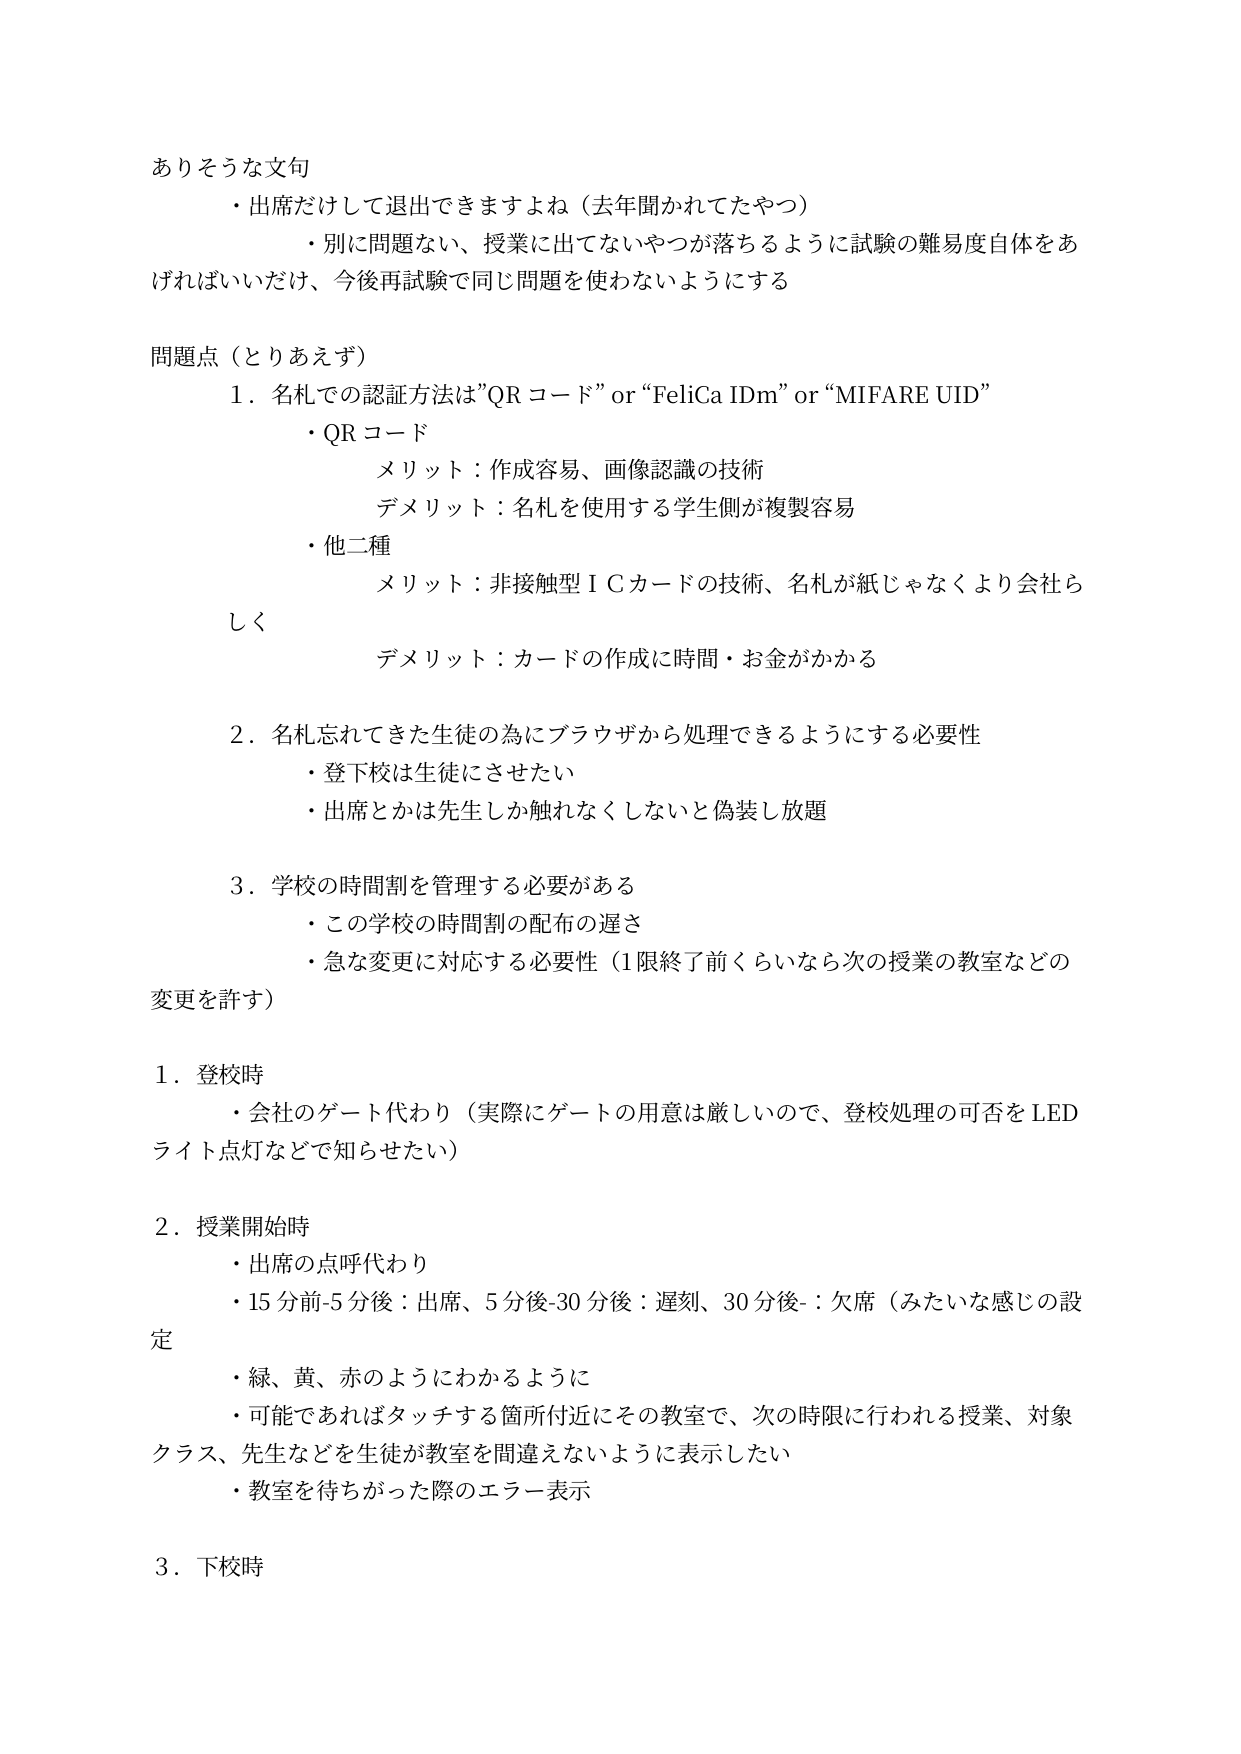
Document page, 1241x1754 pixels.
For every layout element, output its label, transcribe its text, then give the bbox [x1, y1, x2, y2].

text １．登校時 [150, 1057, 1090, 1090]
text ・可能であればタッチする箇所付近にその教室で、次の時限に行われる授業、対象クラス、先生などを生徒が教室を間違えないように表示したい [150, 1398, 1090, 1468]
text ・この学校の時間割の配布の遅さ [150, 906, 1090, 939]
text ・出席とかは先生しか触れなくしないと偽装し放題 [150, 793, 1090, 826]
text デメリット：カードの作成に時間・お金がかかる [225, 642, 1090, 674]
text ・出席だけして退出できますよね（去年聞かれてたやつ） [150, 188, 1090, 221]
text ・別に問題ない、授業に出てないやつが落ちるように試験の難易度自体をあげればいいだけ、今後再試験で同じ問題を使わないようにする [150, 226, 1090, 296]
text デメリット：名札を使用する学生側が複製容易 [225, 490, 1090, 523]
text ２．名札忘れてきた生徒の為にブラウザから処理できるようにする必要性 [150, 717, 1090, 750]
text ３．下校時 [150, 1549, 1090, 1582]
text ・15分前-5分後：出席、5分後-30分後：遅刻、30分後-：欠席（みたいな感じの設定 [150, 1284, 1090, 1355]
text ２．授業開始時 [150, 1209, 1090, 1242]
text ・教室を待ちがった際のエラー表示 [150, 1473, 1090, 1506]
text ありそうな文句 [150, 150, 1090, 183]
text ３．学校の時間割を管理する必要がある [150, 868, 1090, 901]
text ・会社のゲート代わり（実際にゲートの用意は厳しいので、登校処理の可否をLEDライト点灯などで知らせたい） [150, 1095, 1090, 1166]
text 問題点（とりあえず） [150, 339, 1090, 372]
text メリット：作成容易、画像認識の技術 [225, 452, 1090, 485]
text メリット：非接触型ＩＣカードの技術、名札が紙じゃなくより会社らしく [225, 566, 1090, 637]
text ・緑、黄、赤のようにわかるように [150, 1360, 1090, 1393]
text ・他二種 [225, 528, 1090, 561]
text ・急な変更に対応する必要性（1限終了前くらいなら次の授業の教室などの変更を許す） [150, 944, 1090, 1015]
text ・QRコード [225, 415, 1090, 448]
text ・出席の点呼代わり [150, 1247, 1090, 1279]
text １．名札での認証方法は”QRコード” or “FeliCa IDm” or “MIFARE UID” [150, 377, 1090, 410]
text ・登下校は生徒にさせたい [150, 755, 1090, 788]
